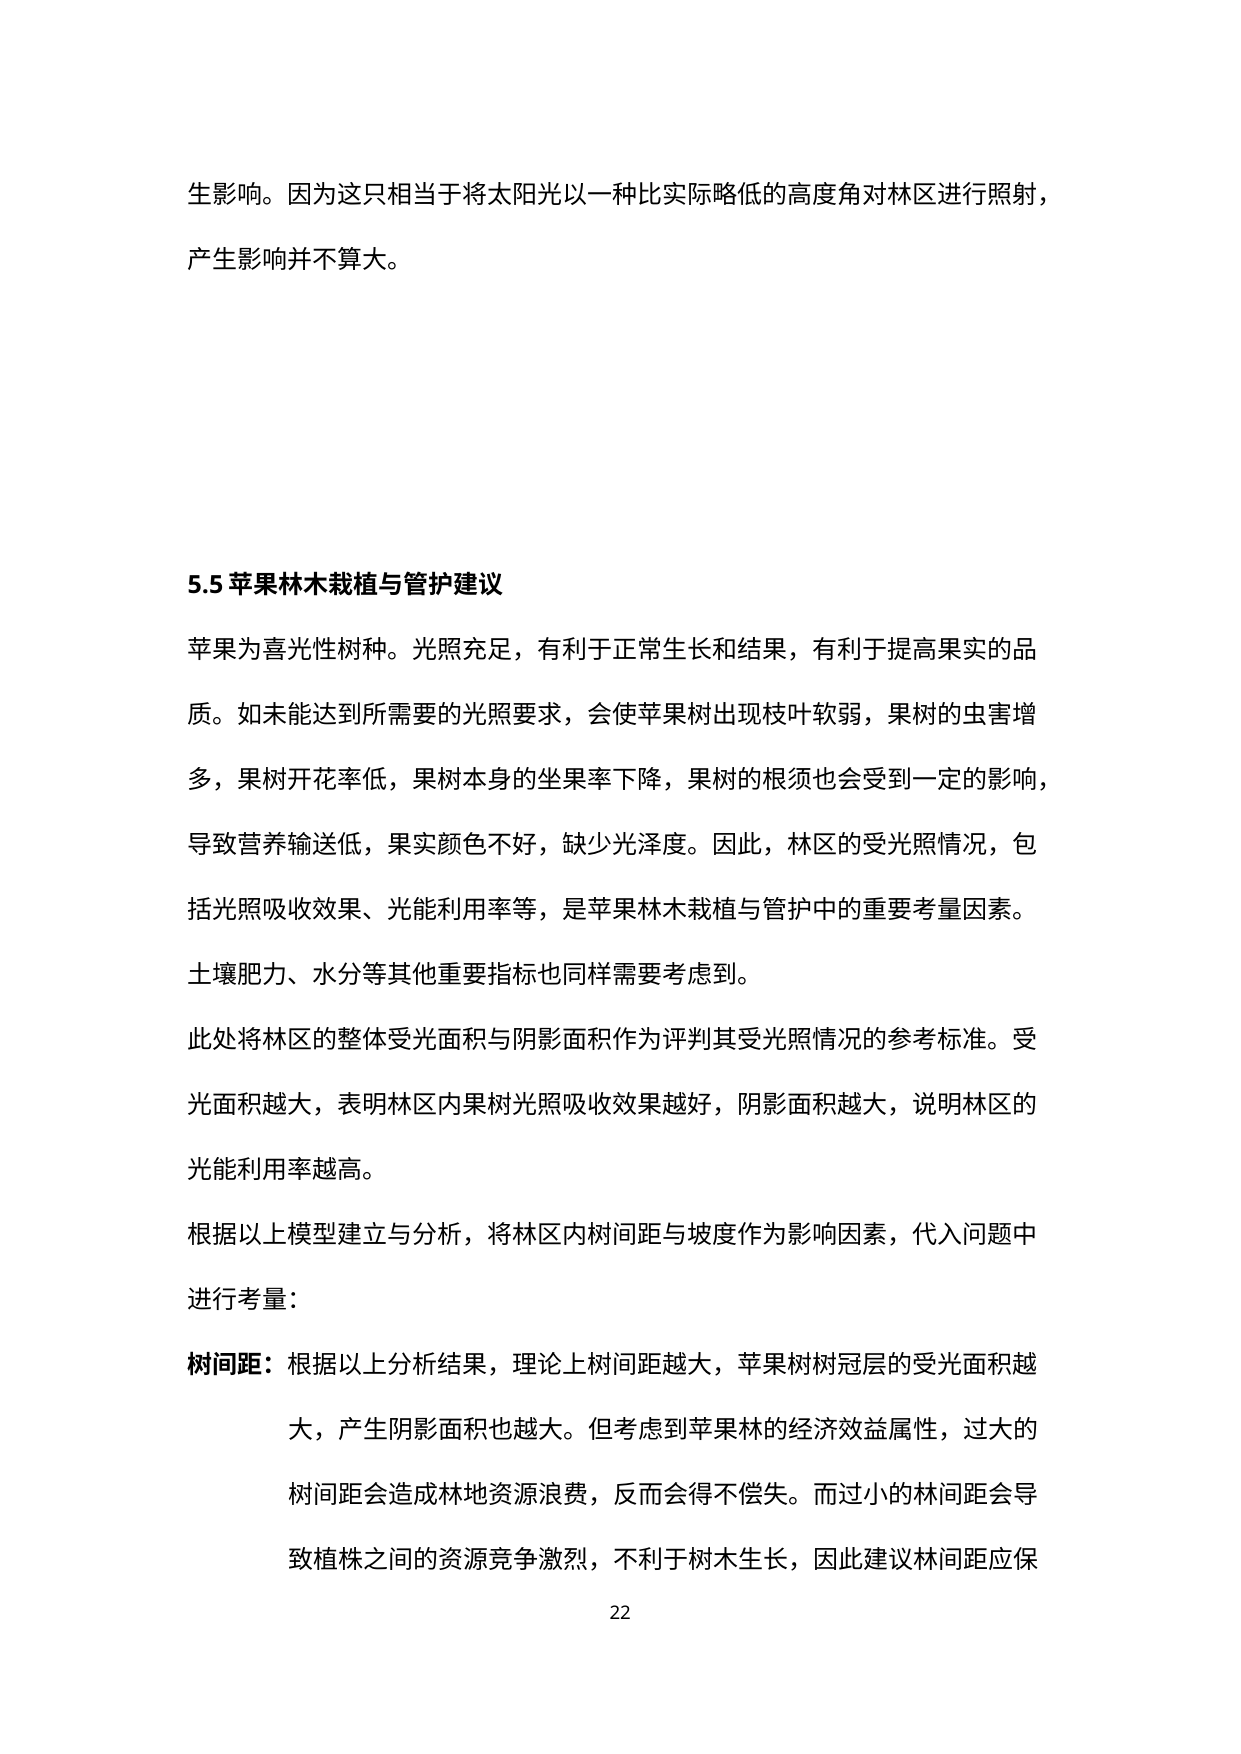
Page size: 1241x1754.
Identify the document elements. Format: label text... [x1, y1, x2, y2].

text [187, 160, 1053, 290]
text 苹果为喜光性树种。光照充足，有利于正常生长和结果，有利于提高果实的品质。如未能达到所需要的光照要求，会使苹果树出现枝叶软弱，果树的虫害增多，果树开花率低，果树本身的坐果率下降，果树的根须也会受到一定的影响，导致营养输送低，果实颜色不好，缺少光泽度。因此，林区的受光照情况，包括光照吸收效果、光能利用率等，是苹果林木栽植与管护中的重要考量因素。土壤肥力、水分等其他重要指标也同样需要考虑到。 [187, 615, 1053, 1005]
text 此处将林区的整体受光面积与阴影面积作为评判其受光照情况的参考标准。受光面积越大，表明林区内果树光照吸收效果越好，阴影面积越大，说明林区的光能利用率越高。 [187, 1005, 1053, 1200]
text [187, 1330, 1053, 1590]
text 5.5苹果林木栽植与管护建议 [187, 550, 1053, 615]
text 根据以上模型建立与分析，将林区内树间距与坡度作为影响因素，代入问题中进行考量： [187, 1200, 1053, 1330]
